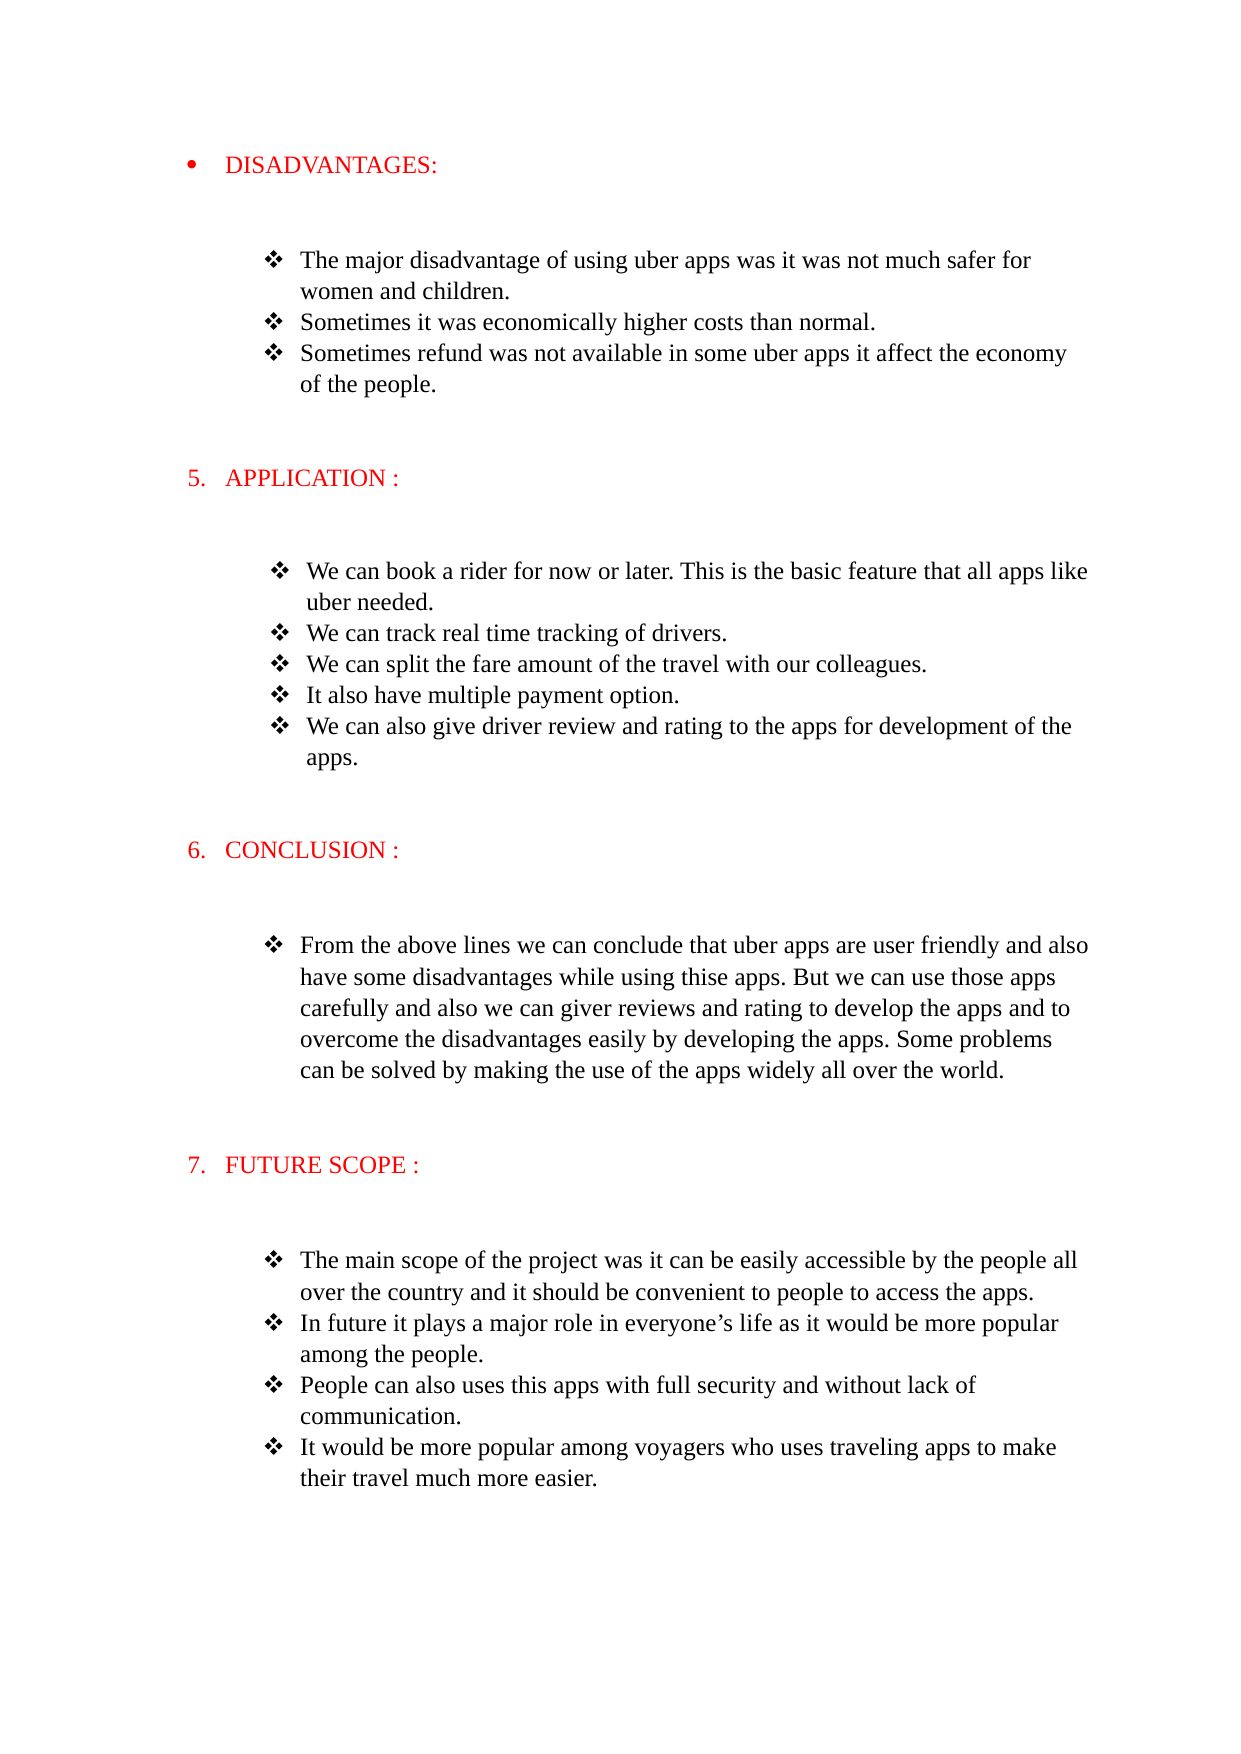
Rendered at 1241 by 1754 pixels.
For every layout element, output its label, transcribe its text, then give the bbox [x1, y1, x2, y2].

list In future it plays a major role in everyone’s life as it would be more popular among the people. [262, 1308, 1090, 1367]
list FUTURE SCOPE : [187, 1150, 1090, 1179]
list The main scope of the project was it can be easily accessible by the people all over the country and it should be convenient to people to access the apps. [262, 1246, 1090, 1305]
list Sometimes it was economically higher costs than normal. [262, 307, 1090, 336]
list Sometimes refund was not available in some uber apps it affect the economy of the people. [262, 338, 1090, 398]
list It also have multiple payment option. [269, 680, 1090, 709]
list We can book a rider for now or later. This is the basic feature that all apps like uber needed. [269, 556, 1090, 616]
list The major disadvantage of using uber apps was it was not much safer for women and children. [262, 245, 1090, 305]
list From the above lines we can conclude that uber apps are user friendly and also have some disadvantages while using thise apps. But we can use those apps carefully and also we can giver reviews and rating to develop the apps and to overcome the disadvantages easily by developing the apps. Some problems can be solved by making the use of the apps widely all over the world. [262, 931, 1090, 1083]
list It would be more popular among voyagers who uses traveling apps to make their travel much more easier. [262, 1432, 1090, 1492]
list We can also give driver review and rating to the apps for development of the apps. [269, 711, 1090, 771]
list People can also uses this apps with full security and without lack of communication. [262, 1370, 1090, 1429]
list We can split the fare amount of the travel with our colleagues. [269, 649, 1090, 678]
list CONCLUSION : [187, 835, 1090, 864]
list DISADVANTAGES: [187, 150, 1090, 179]
list APPLICATION : [187, 463, 1090, 491]
list We can track real time tracking of drivers. [269, 618, 1090, 647]
